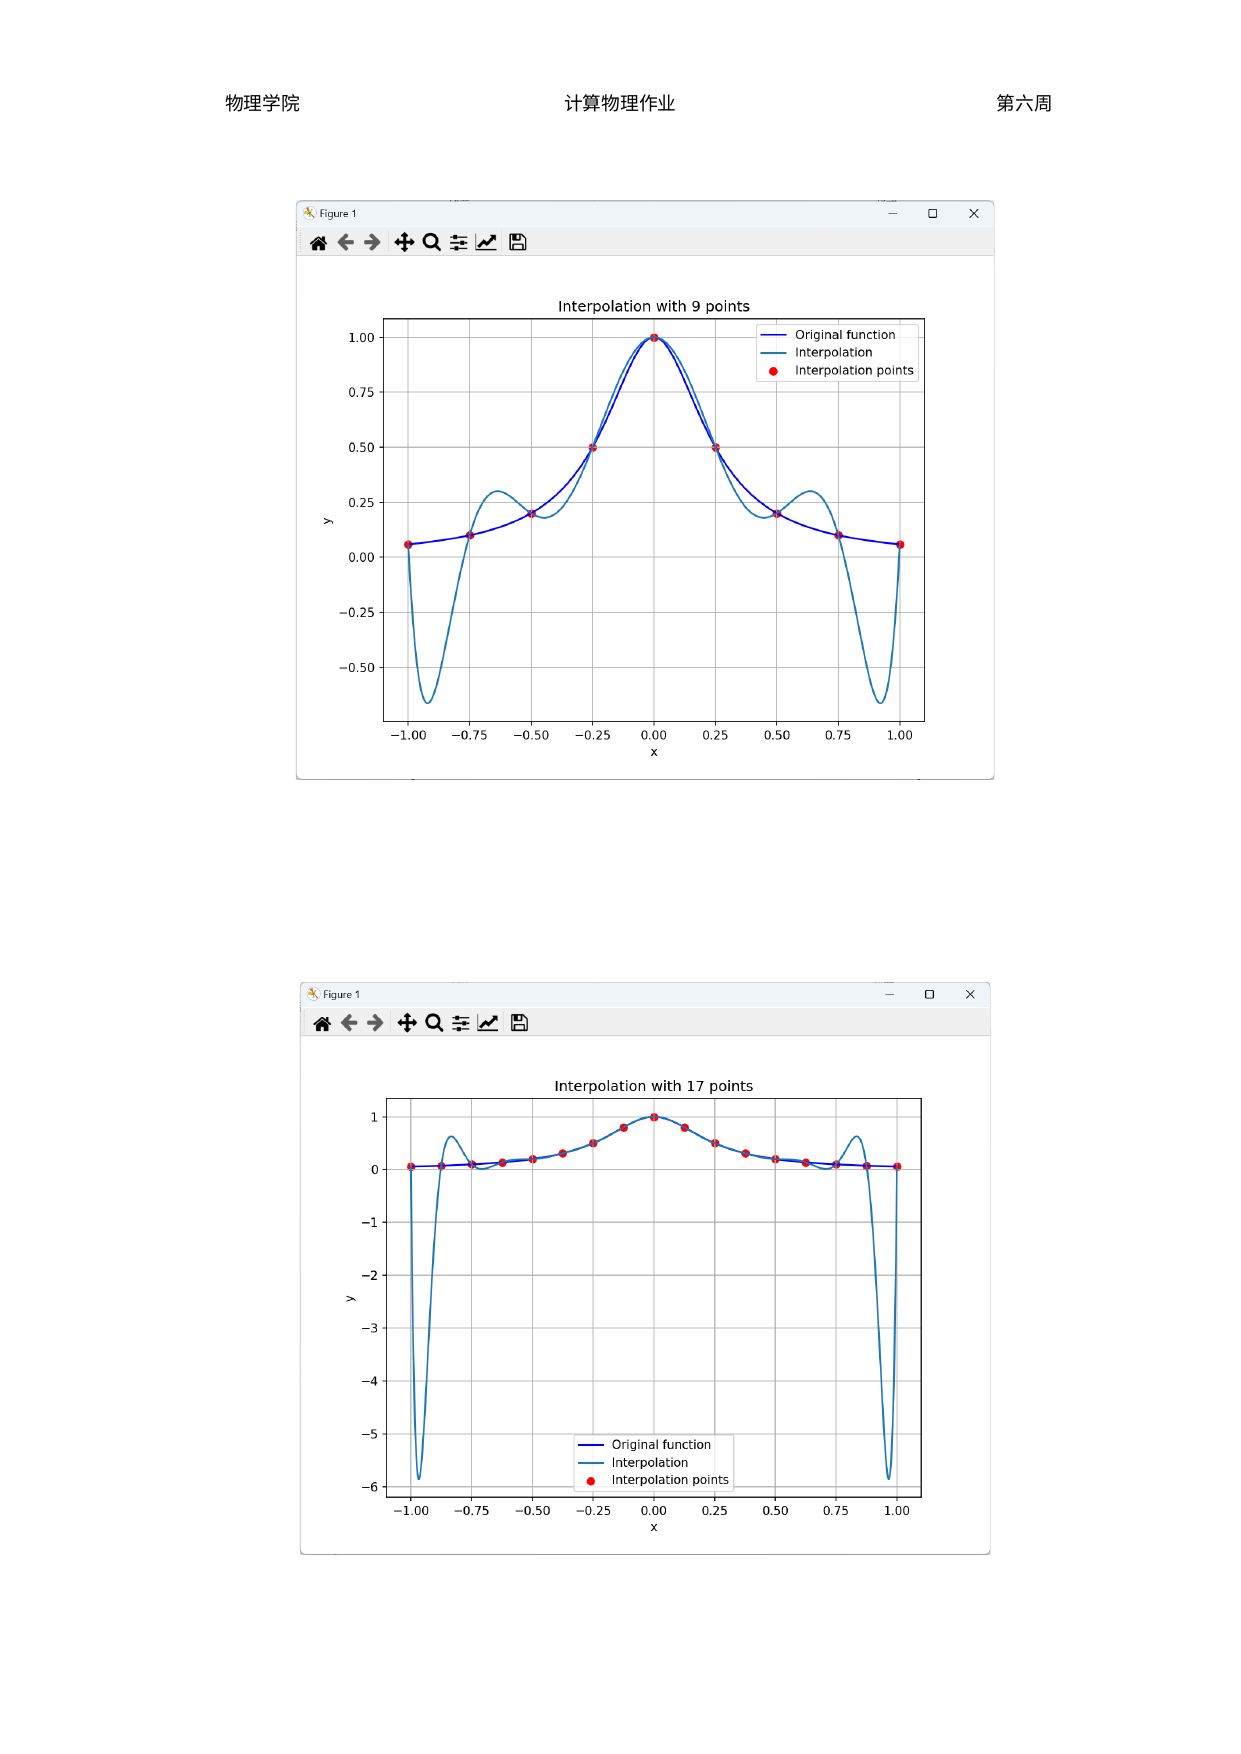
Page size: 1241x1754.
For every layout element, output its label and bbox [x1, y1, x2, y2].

picture [299, 982, 991, 1555]
picture [295, 200, 995, 780]
